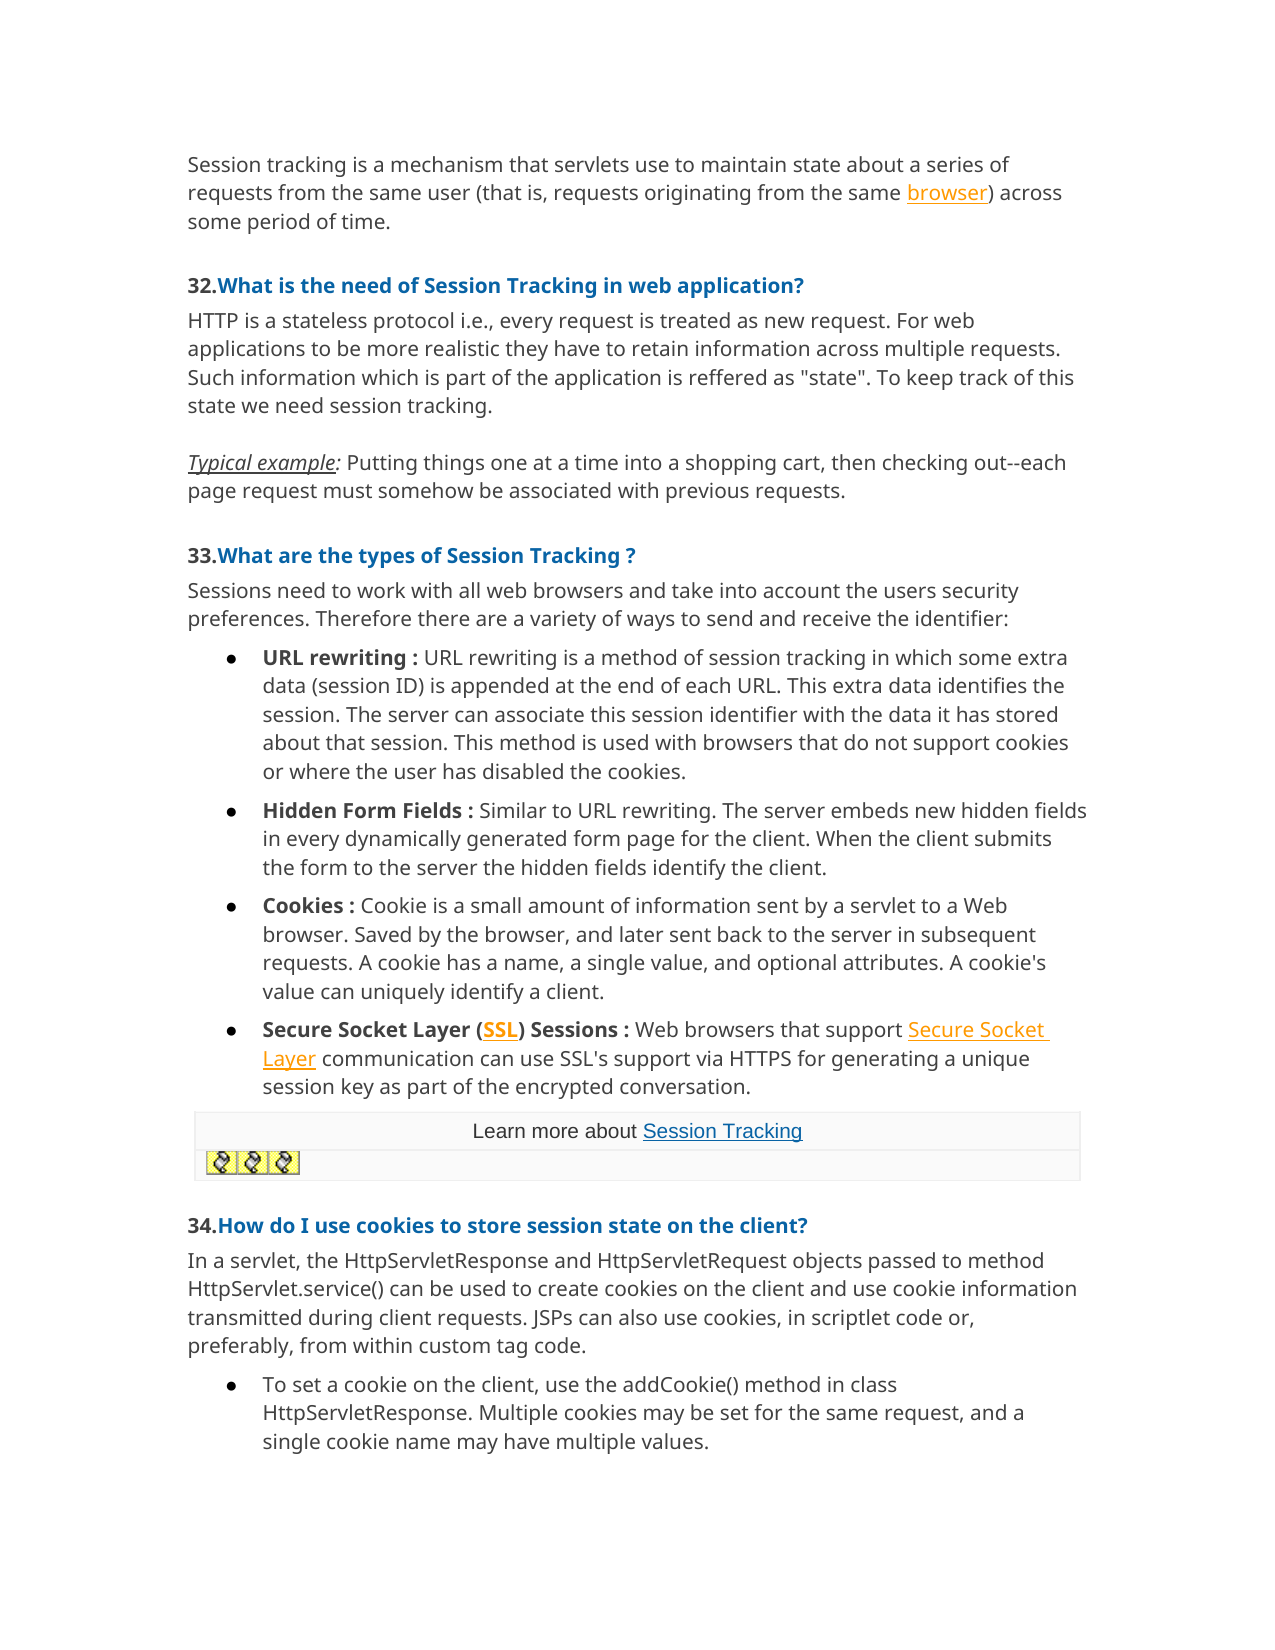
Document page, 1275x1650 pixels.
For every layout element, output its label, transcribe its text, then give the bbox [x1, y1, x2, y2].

list Hidden Form Fields : Similar to URL rewriting. The server embeds new hidden fields in every dynamically generated form page for the client. When the client submits the form to the server the hidden fields identify the client. [225, 796, 1087, 881]
text Session tracking is a mechanism that servlets use to maintain state about a series of requests from the same user (that is, requests originating from the same browser) across some period of time. [187, 150, 1087, 235]
text HTTP is a stateless protocol i.e., every request is treated as new request. For web applications to be more realistic they have to retain information across multiple requests. Such information which is part of the application is reffered as "state". To keep track of this state we need session tracking. Typical example: Putting things one at a time into a shopping cart, then checking out--each page request must somehow be associated with previous requests. [187, 306, 1087, 505]
text 34.How do I use cookies to store session state on the client? [187, 1181, 1087, 1239]
list Secure Socket Layer (SSL) Sessions : Web browsers that support Secure Socket Layer communication can use SSL's support via HTTPS for generating a unique session key as part of the encrypted conversation. [225, 1016, 1087, 1101]
text 32.What is the need of Session Tracking in web application? [187, 242, 1087, 300]
text Sessions need to work with all web browsers and take into account the users security preferences. Therefore there are a variety of ways to send and receive the identifier: [187, 576, 1087, 633]
picture [206, 1151, 300, 1175]
list Cookies : Cookie is a small amount of information sent by a servlet to a Web browser. Saved by the browser, and later sent back to the server in subsequent requests. A cookie has a name, a single value, and optional attributes. A cookie's value can uniquely identify a client. [225, 891, 1087, 1005]
list To set a cookie on the client, use the addCookie() method in class HttpServletResponse. Multiple cookies may be set for the same request, and a single cookie name may have multiple values. [225, 1370, 1087, 1455]
text In a servlet, the HttpServletResponse and HttpServletRequest objects passed to method HttpServlet.service() can be used to create cookies on the client and use cookie information transmitted during client requests. JSPs can also use cookies, in scriptlet code or, preferably, from within custom tag code. [187, 1246, 1087, 1359]
table_cell [196, 1151, 1079, 1180]
text 33.What are the types of Session Tracking ? [187, 511, 1087, 569]
table_header Learn more about Session Tracking [196, 1113, 1079, 1149]
list URL rewriting : URL rewriting is a method of session tracking in which some extra data (session ID) is appended at the end of each URL. This extra data identifies the session. The server can associate this session identifier with the data it has stored about that session. This method is used with browsers that do not support cookies or where the user has disabled the cookies. [225, 643, 1087, 785]
